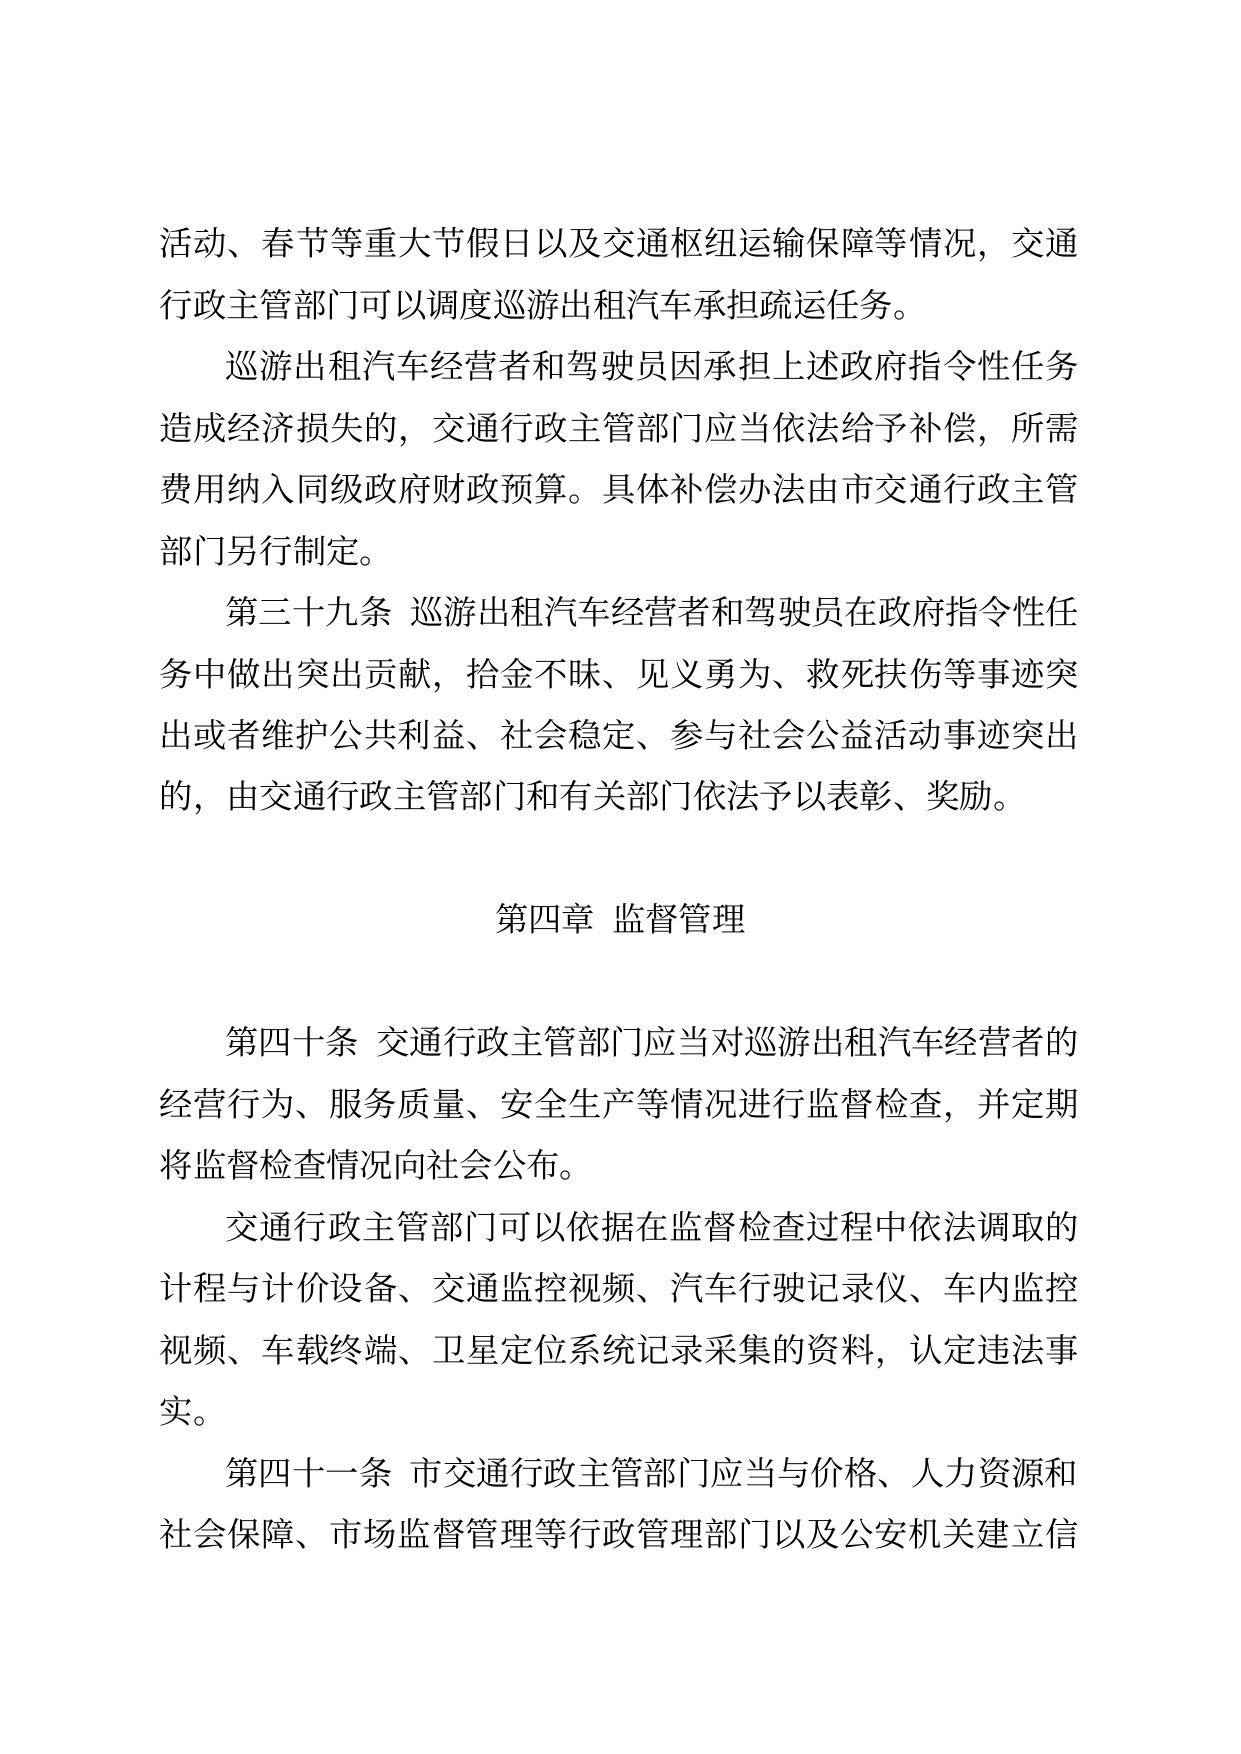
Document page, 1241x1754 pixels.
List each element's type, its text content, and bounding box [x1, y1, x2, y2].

text 交通行政主管部门可以依据在监督检查过程中依法调取的计程与计价设备、交通监控视频、汽车行驶记录仪、车内监控视频、车载终端、卫星定位系统记录采集的资料，认定违法事实。 [159, 1190, 1081, 1436]
text 巡游出租汽车经营者和驾驶员因承担上述政府指令性任务造成经济损失的，交通行政主管部门应当依法给予补偿，所需费用纳入同级政府财政预算。具体补偿办法由市交通行政主管部门另行制定。 [159, 329, 1081, 575]
text 第三十九条 巡游出租汽车经营者和驾驶员在政府指令性任务中做出突出贡献，拾金不昧、见义勇为、救死扶伤等事迹突出或者维护公共利益、社会稳定、参与社会公益活动事迹突出的，由交通行政主管部门和有关部门依法予以表彰、奖励。 [159, 575, 1081, 821]
text 第四章 监督管理 [159, 883, 1081, 944]
text 第四十条 交通行政主管部门应当对巡游出租汽车经营者的经营行为、服务质量、安全生产等情况进行监督检查，并定期将监督检查情况向社会公布。 [159, 1006, 1081, 1190]
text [159, 207, 1081, 329]
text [159, 1436, 1081, 1559]
